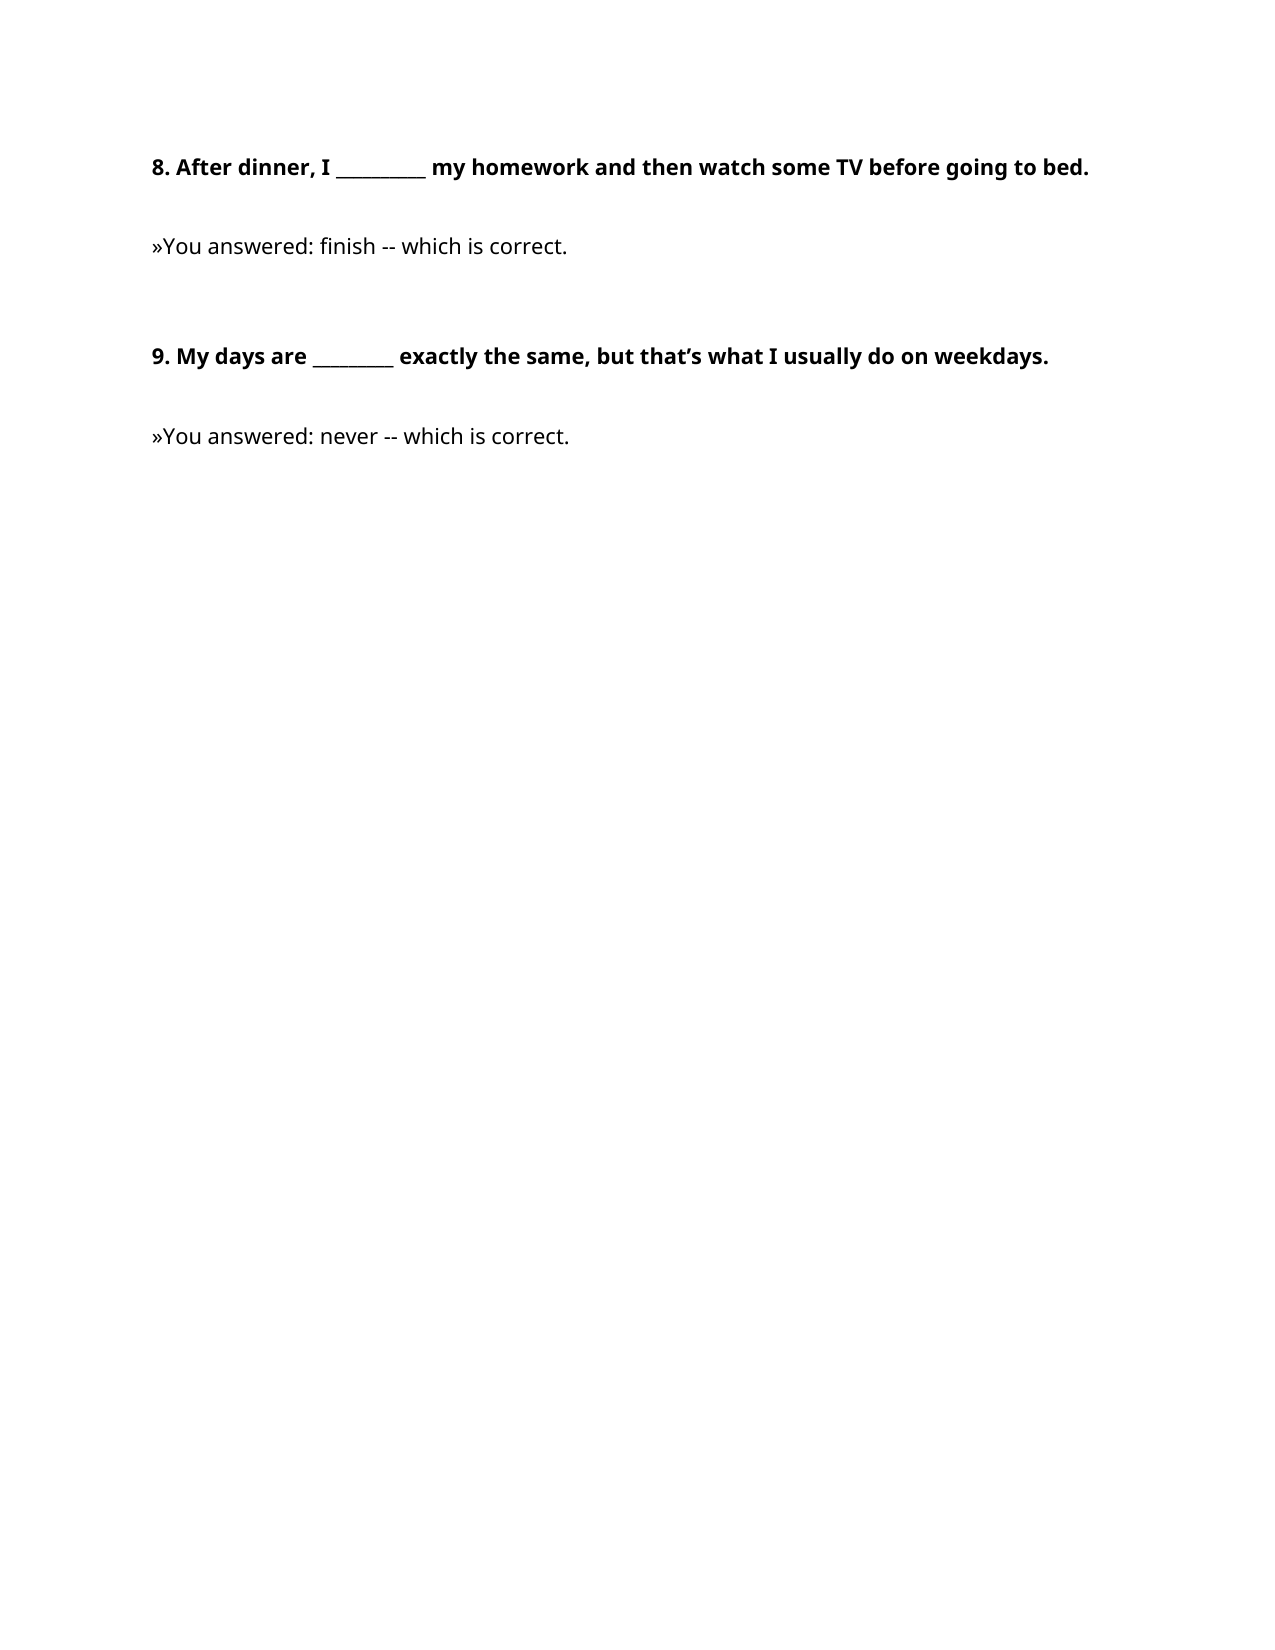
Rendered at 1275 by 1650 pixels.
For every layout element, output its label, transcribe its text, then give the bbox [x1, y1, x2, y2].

table_cell »You answered: never -- which is correct. [150, 419, 1125, 499]
table_cell »You answered: finish -- which is correct. [150, 230, 1125, 309]
table_cell 9. My days are _________ exactly the same, but that’s what I usually do on weekdays. [150, 310, 1125, 419]
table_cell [150, 150, 1125, 230]
